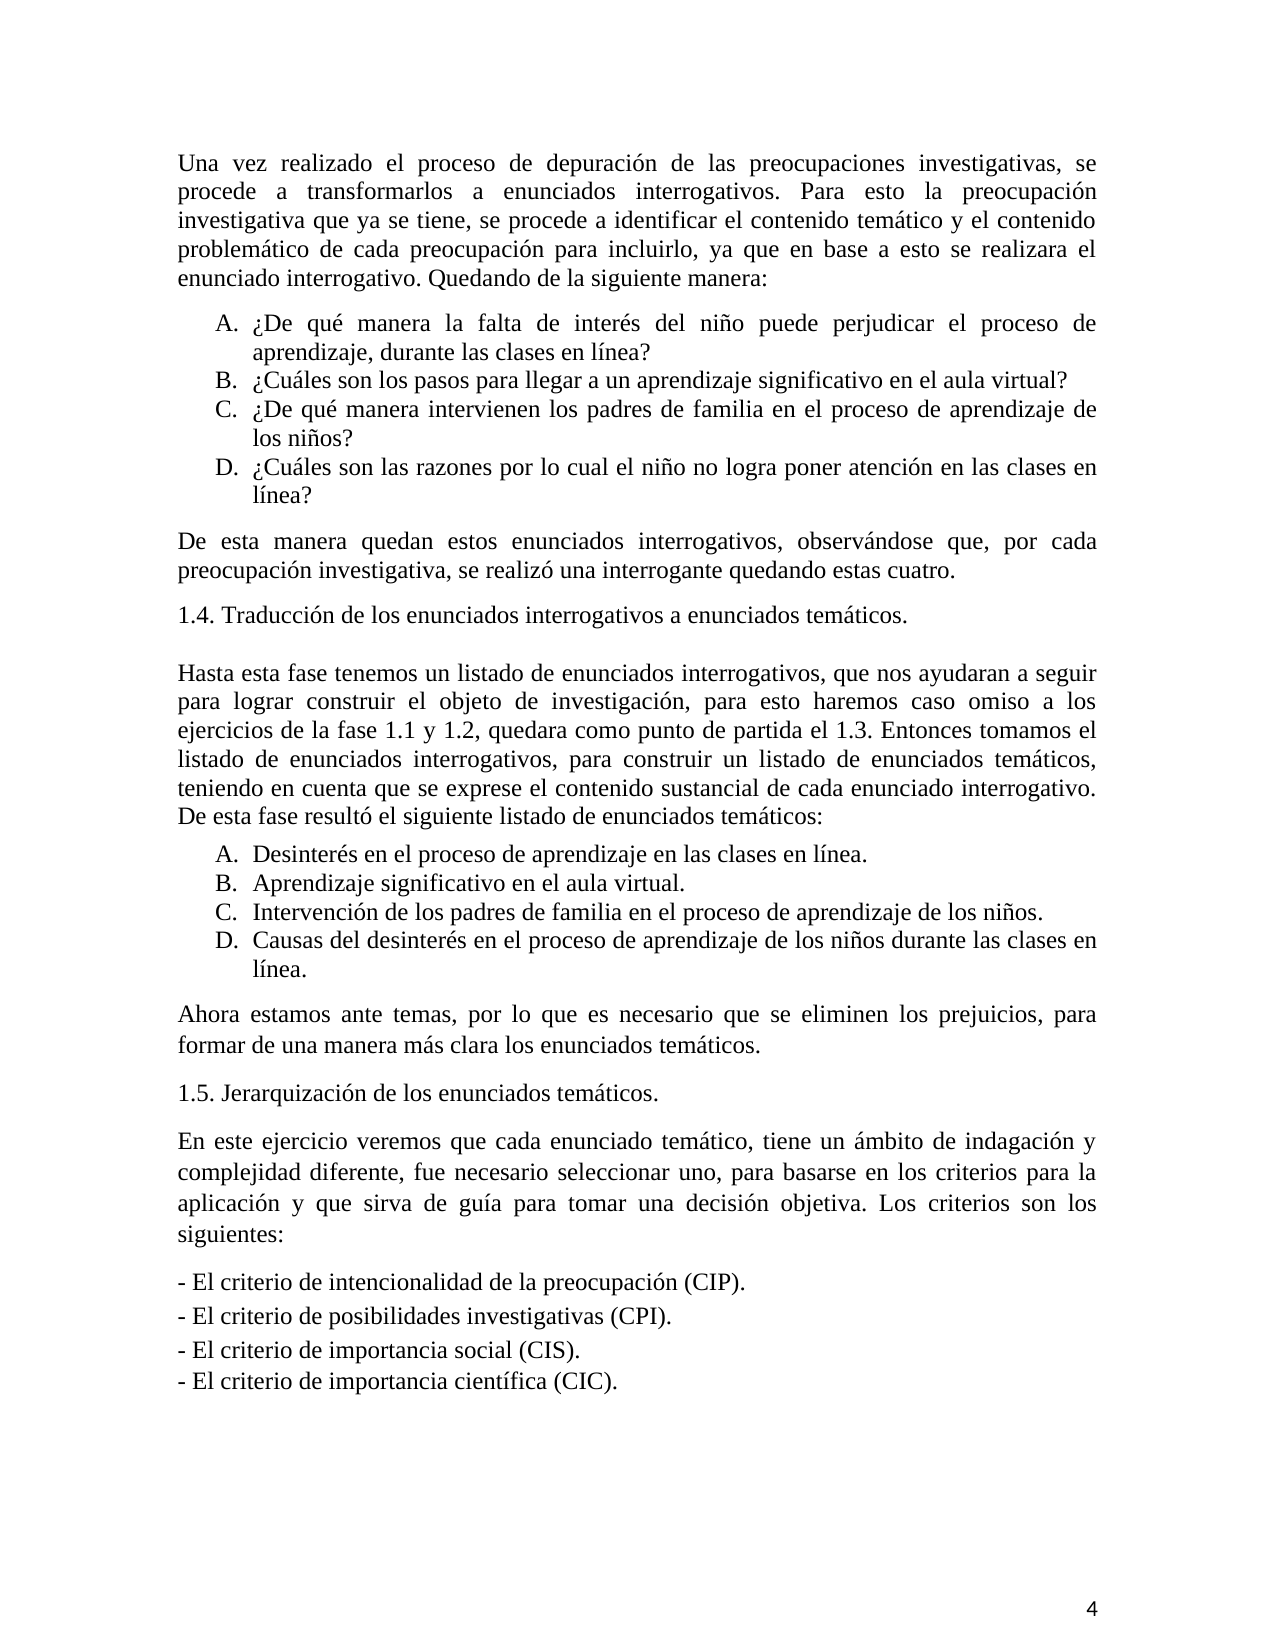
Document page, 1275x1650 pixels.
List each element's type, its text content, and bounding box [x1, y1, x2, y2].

text - El criterio de importancia social (CIS). [177, 1335, 1098, 1364]
text En este ejercicio veremos que cada enunciado temático, tiene un ámbito de indagación y complejidad diferente, fue necesario seleccionar uno, para basarse en los criterios para la aplicación y que sirva de guía para tomar una decisión objetiva. Los criterios son los siguientes: [177, 1126, 1098, 1248]
list ¿De qué manera la falta de interés del niño puede perjudicar el proceso de aprendizaje, durante las clases en línea? [215, 308, 1098, 366]
list ¿De qué manera intervienen los padres de familia en el proceso de aprendizaje de los niños? [215, 394, 1098, 452]
text - El criterio de intencionalidad de la preocupación (CIP). [177, 1267, 1098, 1296]
text De esta manera quedan estos enunciados interrogativos, observándose que, por cada preocupación investigativa, se realizó una interrogante quedando estas cuatro. [177, 526, 1098, 583]
list Aprendizaje significativo en el aula virtual. [215, 868, 1098, 897]
text 1.4. Traducción de los enunciados interrogativos a enunciados temáticos. [177, 600, 1098, 629]
text Hasta esta fase tenemos un listado de enunciados interrogativos, que nos ayudaran a seguir para lograr construir el objeto de investigación, para esto haremos caso omiso a los ejercicios de la fase 1.1 y 1.2, quedara como punto de partida el 1.3. Entonces tomamos el listado de enunciados interrogativos, para construir un listado de enunciados temáticos, teniendo en cuenta que se exprese el contenido sustancial de cada enunciado interrogativo. De esta fase resultó el siguiente listado de enunciados temáticos: [177, 658, 1098, 830]
text Ahora estamos ante temas, por lo que es necesario que se eliminen los prejuicios, para formar de una manera más clara los enunciados temáticos. [177, 999, 1098, 1059]
list Causas del desinterés en el proceso de aprendizaje de los niños durante las clases en línea. [215, 925, 1098, 983]
text - El criterio de posibilidades investigativas (CPI). [177, 1301, 1098, 1329]
list Desinterés en el proceso de aprendizaje en las clases en línea. [215, 839, 1098, 868]
list ¿Cuáles son las razones por lo cual el niño no logra poner atención en las clases en línea? [215, 452, 1098, 509]
list Intervención de los padres de familia en el proceso de aprendizaje de los niños. [215, 897, 1098, 925]
text Una vez realizado el proceso de depuración de las preocupaciones investigativas, se procede a transformarlos a enunciados interrogativos. Para esto la preocupación investigativa que ya se tiene, se procede a identificar el contenido temático y el contenido problemático de cada preocupación para incluirlo, ya que en base a esto se realizara el enunciado interrogativo. Quedando de la siguiente manera: [177, 148, 1098, 291]
text 1.5. Jerarquización de los enunciados temáticos. [177, 1078, 1098, 1107]
list ¿Cuáles son los pasos para llegar a un aprendizaje significativo en el aula virtual? [215, 366, 1098, 394]
text - El criterio de importancia científica (CIC). [177, 1366, 1098, 1395]
